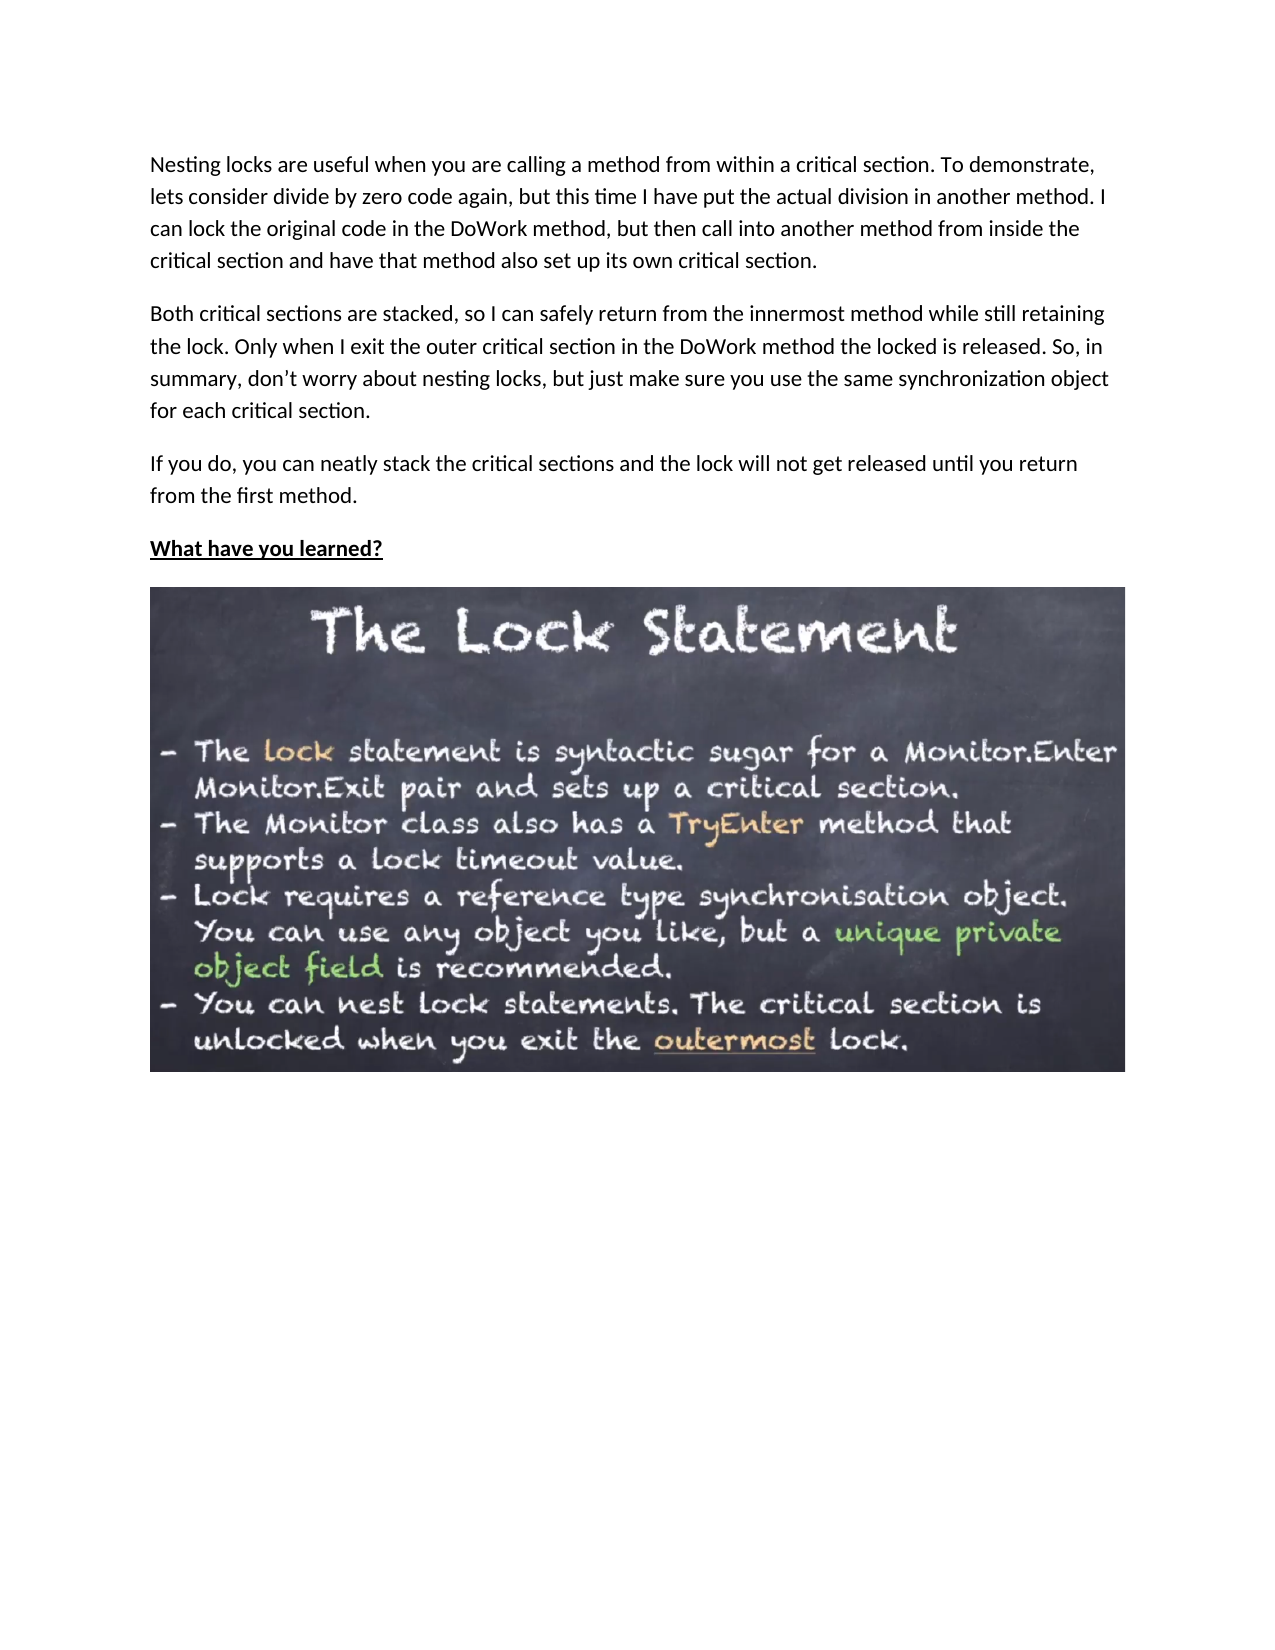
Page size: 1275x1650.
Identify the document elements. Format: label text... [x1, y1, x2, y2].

text Nesting locks are useful when you are calling a method from within a critical section. To demonstrate, lets consider divide by zero code again, but this time I have put the actual division in another method. I can lock the original code in the DoWork method, but then call into another method from inside the critical section and have that method also set up its own critical section. [150, 150, 1125, 274]
picture [150, 587, 1125, 1072]
text What have you learned? [150, 534, 1125, 562]
text Both critical sections are stacked, so I can safely return from the innermost method while still retaining the lock. Only when I exit the outer critical section in the DoWork method the locked is released. So, in summary, don’t worry about nesting locks, but just make sure you use the same synchronization object for each critical section. [150, 299, 1125, 424]
text If you do, you can neatly stack the critical sections and the lock will not get released until you return from the first method. [150, 449, 1125, 509]
